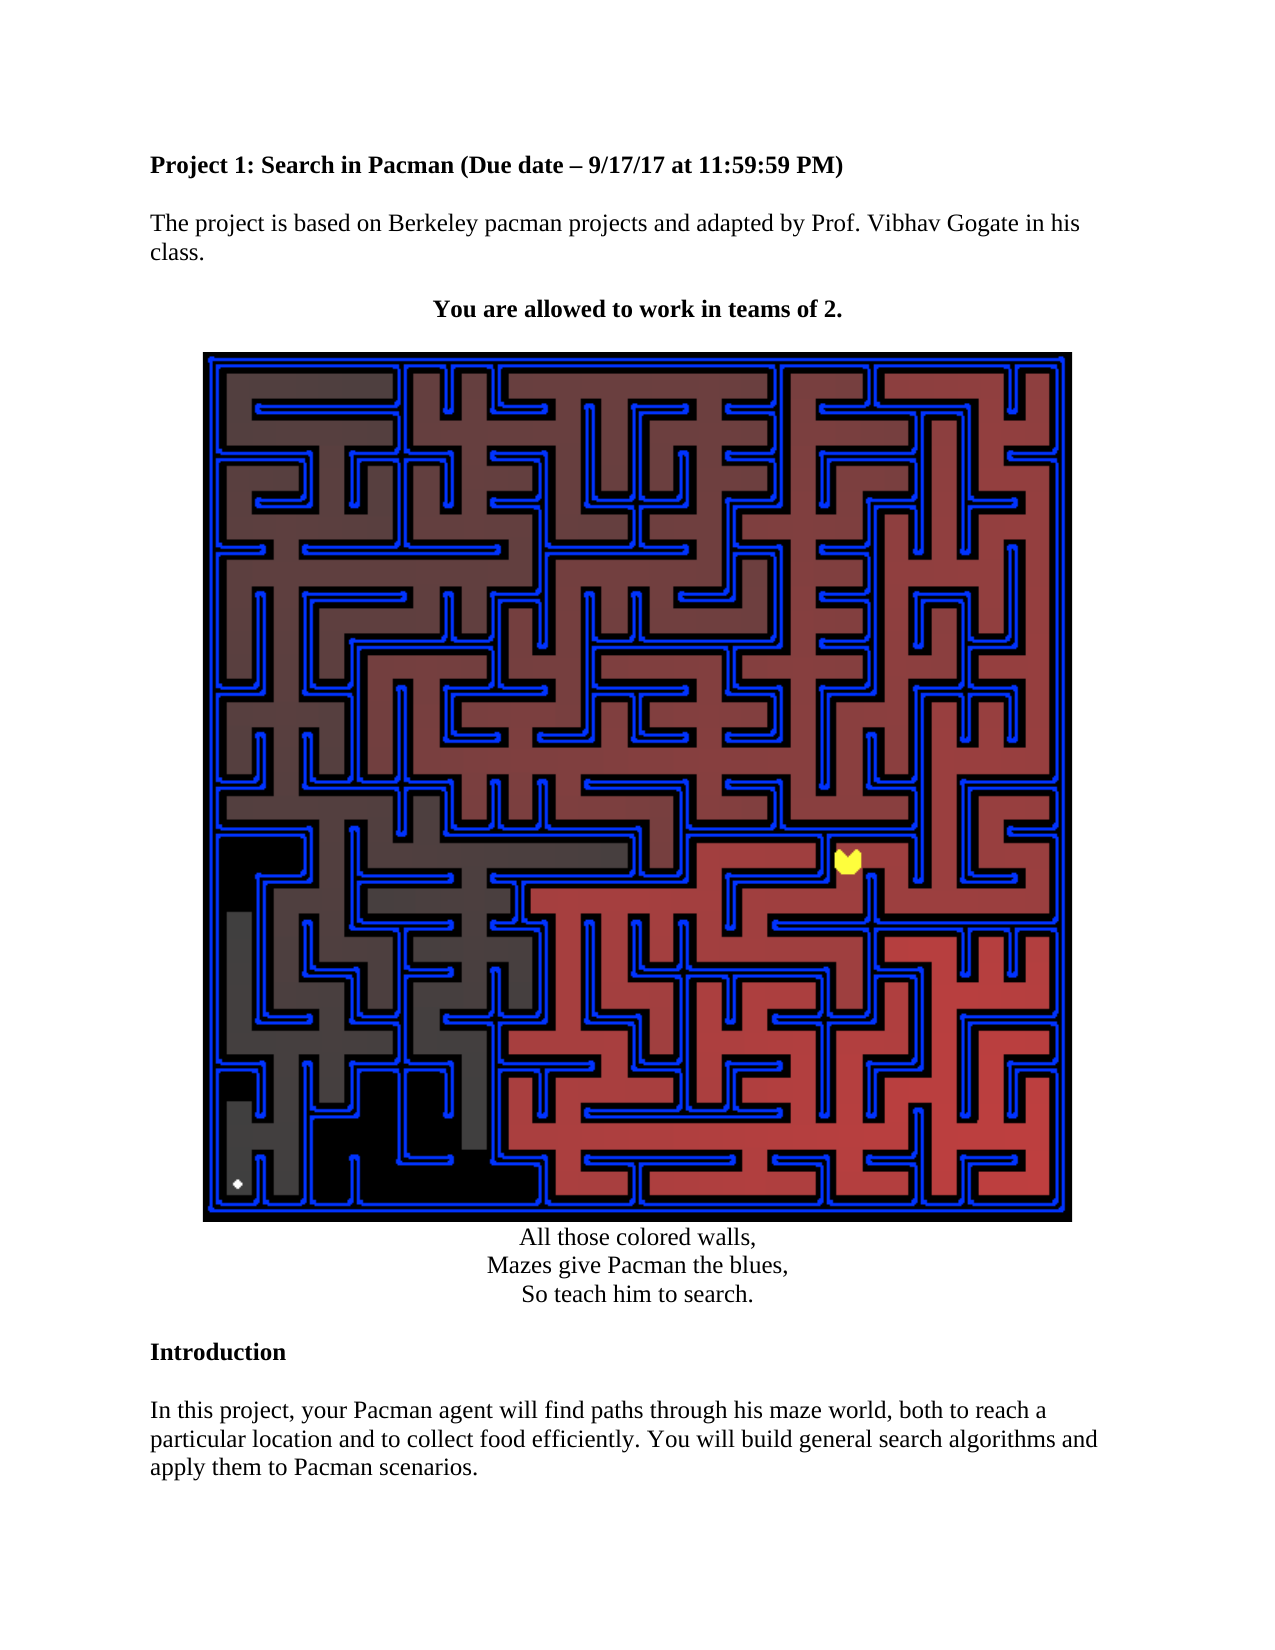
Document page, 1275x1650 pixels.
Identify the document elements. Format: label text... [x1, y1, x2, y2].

text All those colored walls, Mazes give Pacman the blues, So teach him to search. [150, 1222, 1125, 1308]
text The project is based on Berkeley pacman projects and adapted by Prof. Vibhav Gogate in his class. [150, 208, 1125, 265]
text You are allowed to work in teams of 2. [150, 294, 1125, 323]
text Project 1: Search in Pacman (Due date – 9/17/17 at 11:59:59 PM) [150, 150, 1125, 179]
picture [202, 352, 1073, 1222]
text Introduction [150, 1337, 1125, 1366]
text In this project, your Pacman agent will find paths through his maze world, both to reach a particular location and to collect food efficiently. You will build general search algorithms and apply them to Pacman scenarios. [150, 1395, 1125, 1481]
